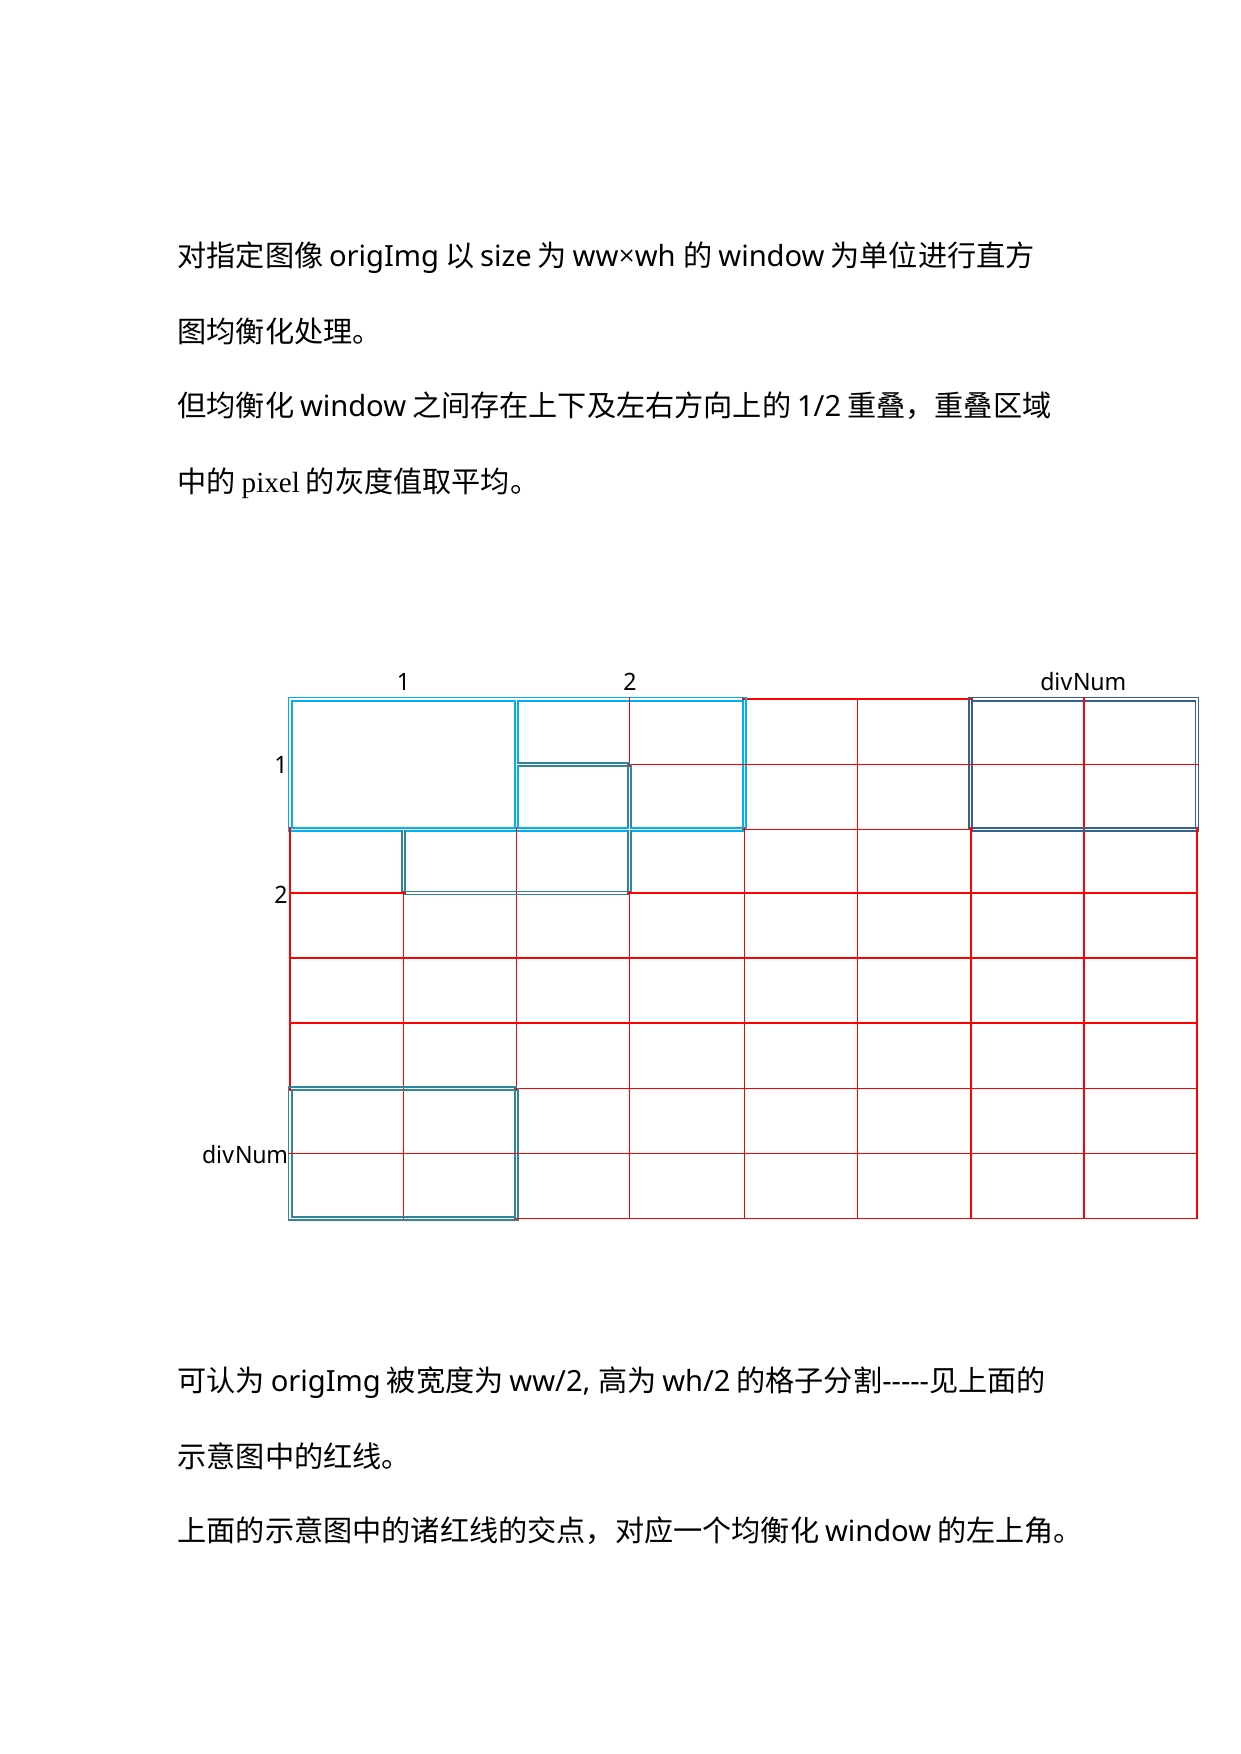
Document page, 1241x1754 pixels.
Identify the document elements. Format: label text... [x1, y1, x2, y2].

text 可认为origImg被宽度为ww/2, 高为wh/2的格子分割-----见上面的示意图中的红线。 [177, 1342, 1063, 1492]
text 上面的示意图中的诸红线的交点，对应一个均衡化window的左上角。 [177, 1492, 1063, 1567]
text 但均衡化window之间存在上下及左右方向上的1/2重叠，重叠区域中的pixel的灰度值取平均。 [177, 367, 1063, 517]
text 对指定图像origImg以size为ww×wh 的window为单位进行直方图均衡化处理。 [177, 217, 1063, 367]
